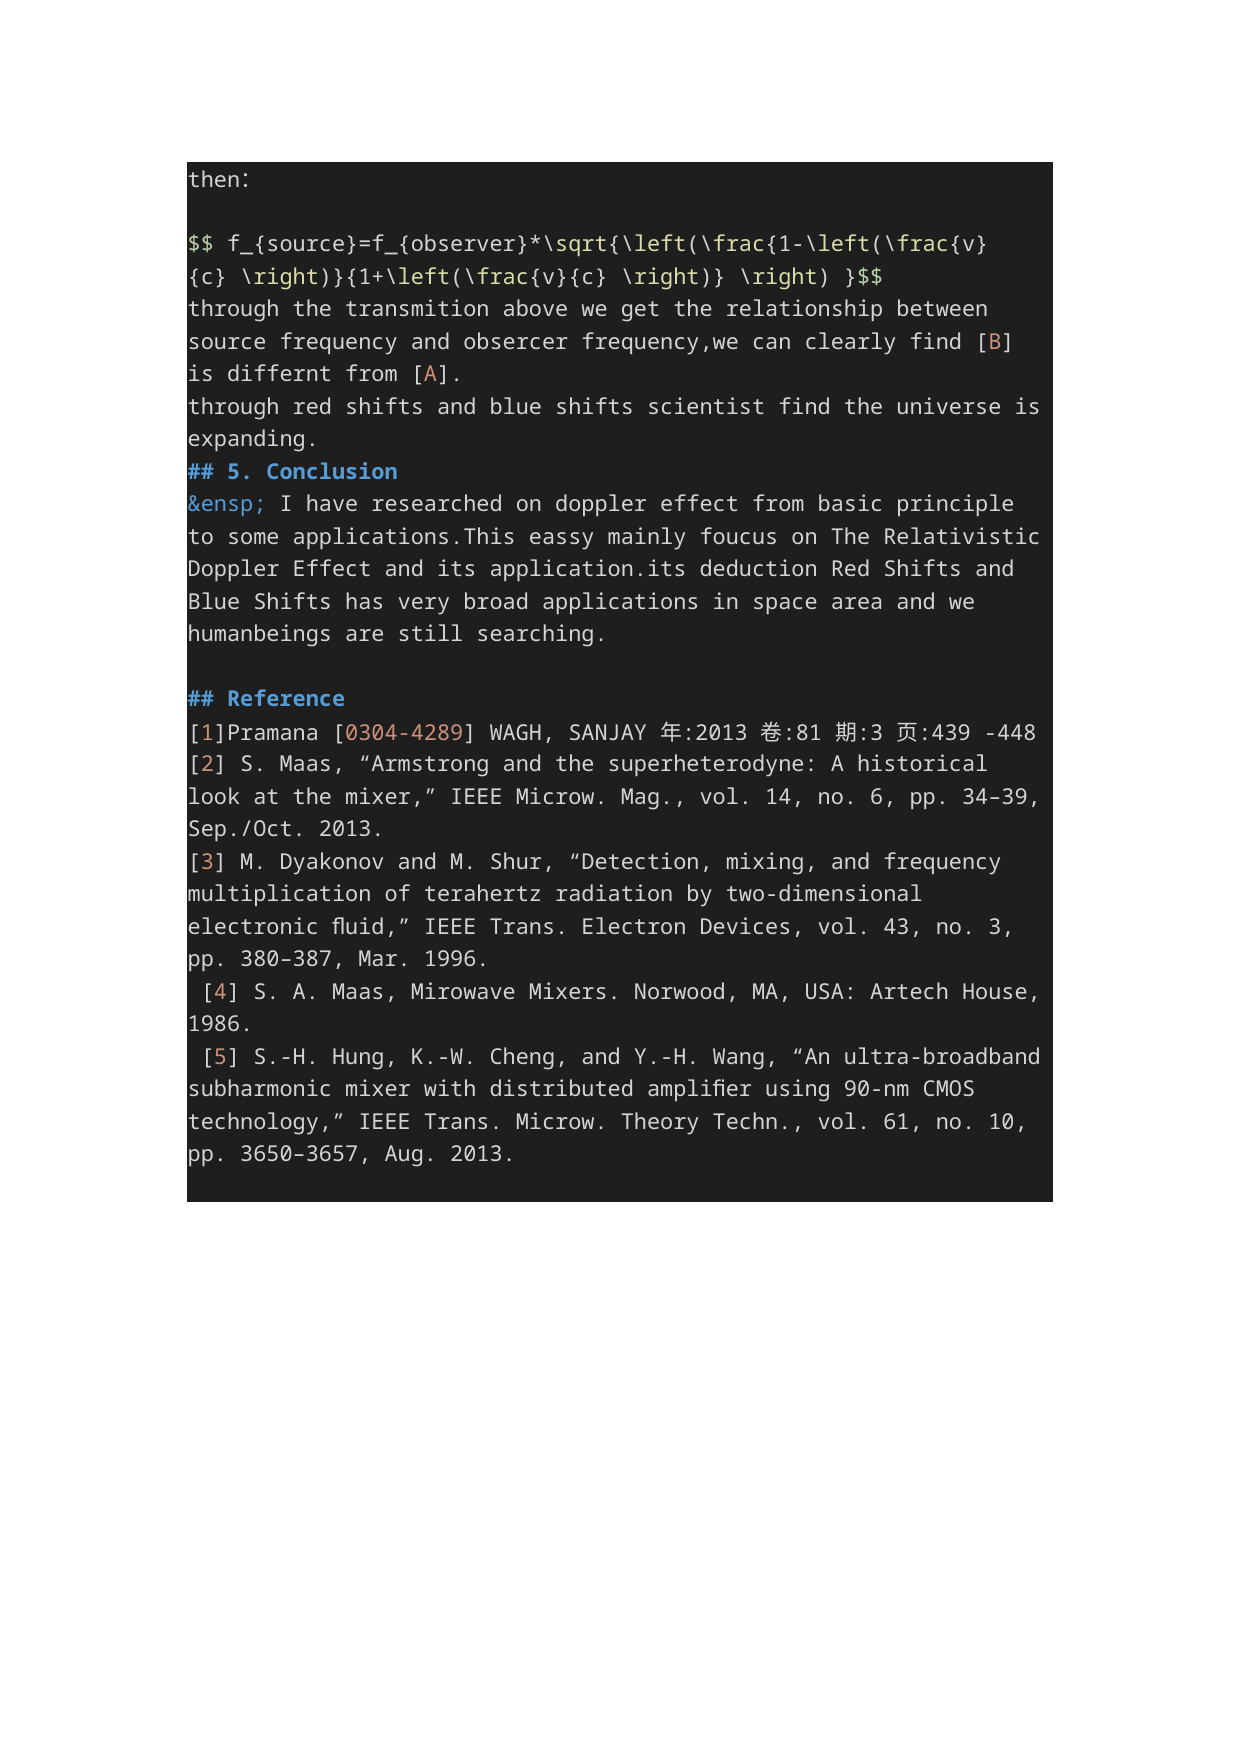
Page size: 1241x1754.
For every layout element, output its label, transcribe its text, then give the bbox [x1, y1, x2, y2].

text $$ f_{source}=f_{observer}*\sqrt{\left(\frac{1-\left(\frac{v}{c} \right)}{1+\left(\frac{v}{c} \right)} \right) }$$ [187, 227, 1053, 292]
text [2] S. Maas, “Armstrong and the superheterodyne: A historical look at the mixer,” IEEE Microw. Mag., vol. 14, no. 6, pp. 34–39, Sep./Oct. 2013. [187, 747, 1053, 844]
text ## 5. Conclusion [187, 454, 1053, 487]
text [3] M. Dyakonov and M. Shur, “Detection, mixing, and frequency multiplication of terahertz radiation by two-dimensional electronic ﬂuid,” IEEE Trans. Electron Devices, vol. 43, no. 3, pp. 380–387, Mar. 1996. [187, 844, 1053, 974]
text through the transmition above we get the relationship between source frequency and obsercer frequency,we can clearly find [B] is differnt from [A]. [187, 292, 1053, 389]
text [4] S. A. Maas, Mirowave Mixers. Norwood, MA, USA: Artech House, 1986. [187, 974, 1053, 1039]
text &ensp; I have researched on doppler effect from basic principle to some applications.This eassy mainly foucus on The Relativistic Doppler Effect and its application.its deduction Red Shifts and Blue Shifts has very broad applications in space area and we humanbeings are still searching. [187, 487, 1053, 649]
text [1]Pramana [0304-4289] WAGH, SANJAY 年:2013 卷:81 期:3 页:439 -448 [187, 714, 1053, 747]
text ## Reference [187, 682, 1053, 714]
text then： [187, 162, 1053, 194]
text through red shifts and blue shifts scientist find the universe is expanding. [187, 389, 1053, 454]
text [5] S.-H. Hung, K.-W. Cheng, and Y.-H. Wang, “An ultra-broadband subharmonic mixer with distributed ampliﬁer using 90-nm CMOS technology,” IEEE Trans. Microw. Theory Techn., vol. 61, no. 10, pp. 3650–3657, Aug. 2013. [187, 1039, 1053, 1169]
